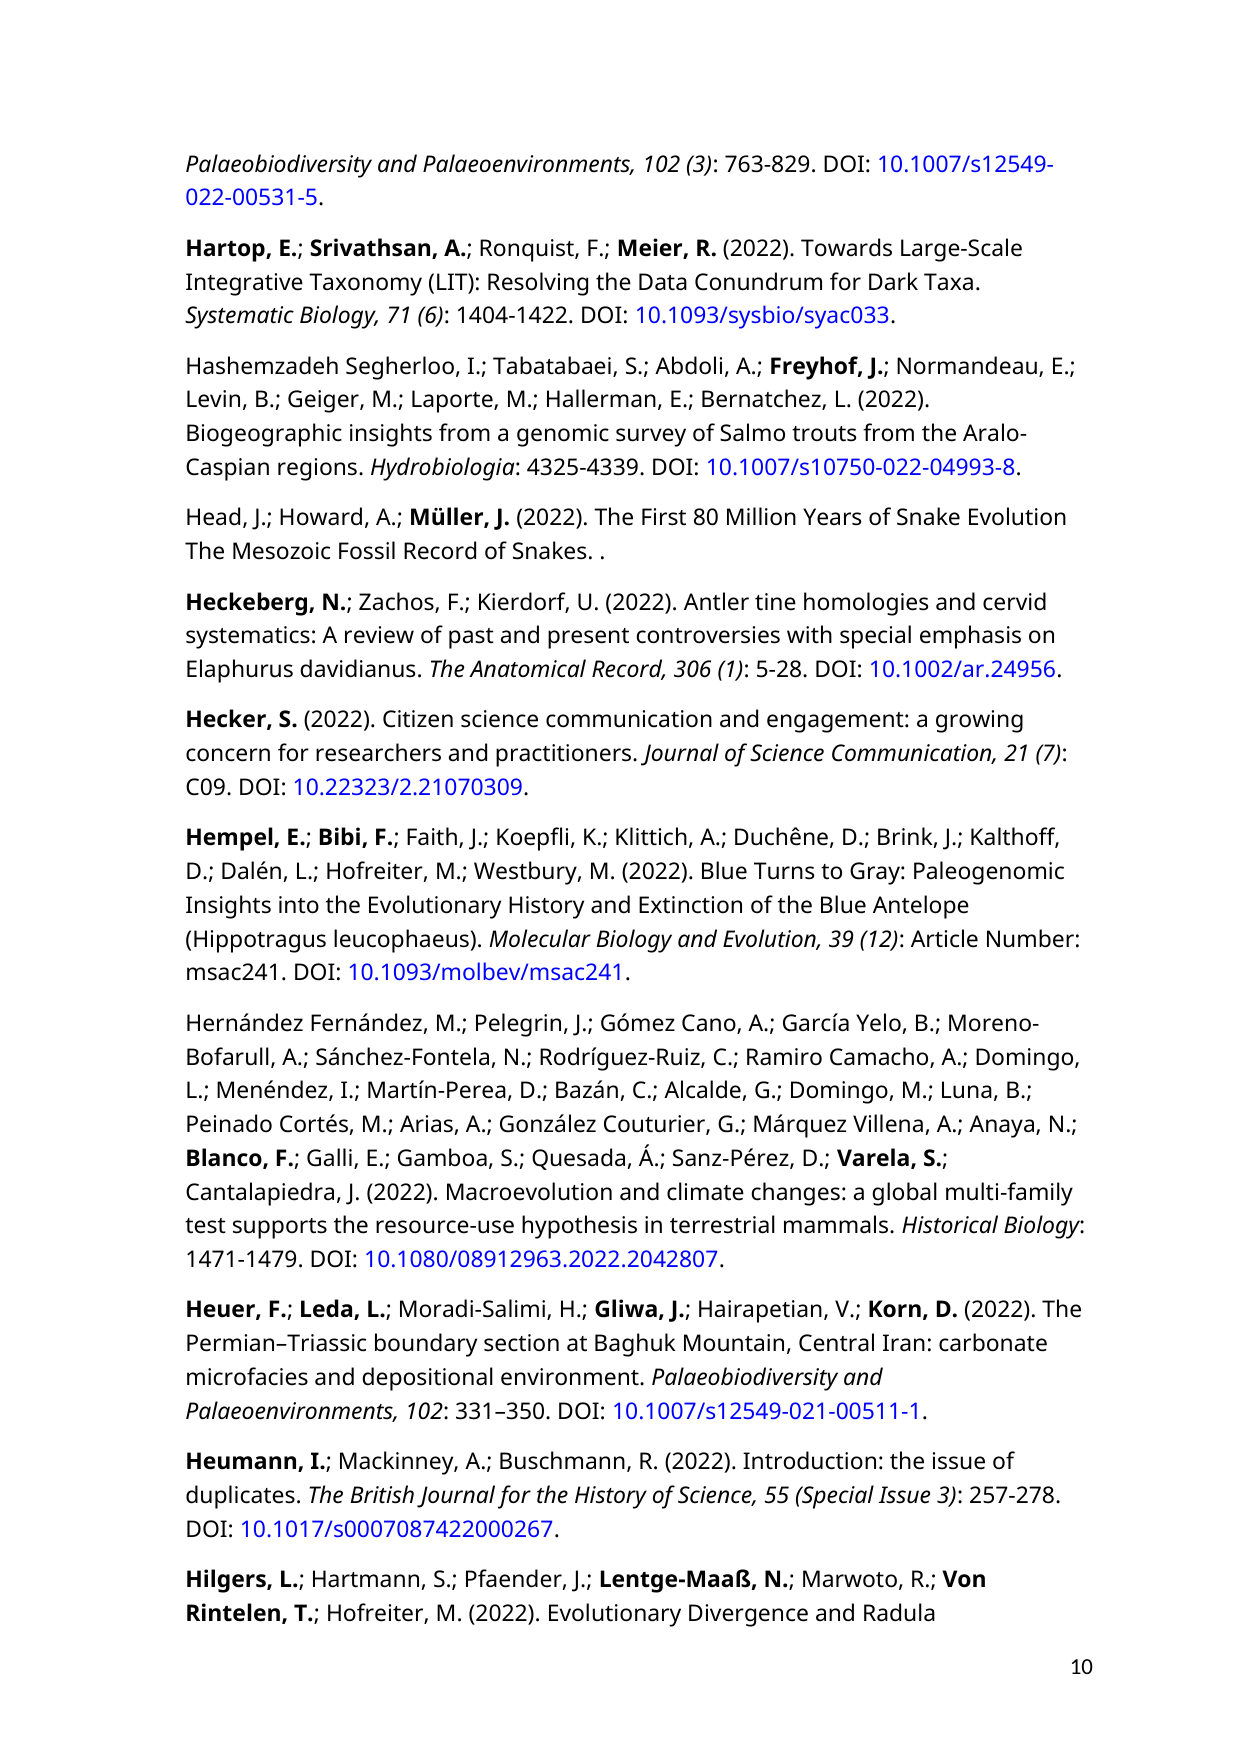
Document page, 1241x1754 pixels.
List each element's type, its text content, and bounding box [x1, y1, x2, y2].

text Hernández Fernández, M.; Pelegrin, J.; Gómez Cano, A.; García Yelo, B.; Moreno-Bofarull, A.; Sánchez-Fontela, N.; Rodríguez-Ruiz, C.; Ramiro Camacho, A.; Domingo, L.; Menéndez, I.; Martín-Perea, D.; Bazán, C.; Alcalde, G.; Domingo, M.; Luna, B.; Peinado Cortés, M.; Arias, A.; González Couturier, G.; Márquez Villena, A.; Anaya, N.; Blanco, F.; Galli, E.; Gamboa, S.; Quesada, Á.; Sanz-Pérez, D.; Varela, S.; Cantalapiedra, J. (2022). Macroevolution and climate changes: a global multi-family test supports the resource-use hypothesis in terrestrial mammals. Historical Biology: 1471-1479. DOI: 10.1080/08912963.2022.2042807. [185, 1007, 1093, 1274]
text Hempel, E.; Bibi, F.; Faith, J.; Koepfli, K.; Klittich, A.; Duchêne, D.; Brink, J.; Kalthoff, D.; Dalén, L.; Hofreiter, M.; Westbury, M. (2022). Blue Turns to Gray: Paleogenomic Insights into the Evolutionary History and Extinction of the Blue Antelope (Hippotragus leucophaeus). Molecular Biology and Evolution, 39 (12): Article Number: msac241. DOI: 10.1093/molbev/msac241. [185, 821, 1093, 988]
text Hashemzadeh Segherloo, I.; Tabatabaei, S.; Abdoli, A.; Freyhof, J.; Normandeau, E.; Levin, B.; Geiger, M.; Laporte, M.; Hallerman, E.; Bernatchez, L. (2022). Biogeographic insights from a genomic survey of Salmo trouts from the Aralo-Caspian regions. Hydrobiologia: 4325-4339. DOI: 10.1007/s10750-022-04993-8. [185, 350, 1093, 482]
text Heumann, I.; Mackinney, A.; Buschmann, R. (2022). Introduction: the issue of duplicates. The British Journal for the History of Science, 55 (Special Issue 3): 257-278. DOI: 10.1017/s0007087422000267. [185, 1445, 1093, 1544]
text Heuer, F.; Leda, L.; Moradi-Salimi, H.; Gliwa, J.; Hairapetian, V.; Korn, D. (2022). The Permian–Triassic boundary section at Baghuk Mountain, Central Iran: carbonate microfacies and depositional environment. Palaeobiodiversity and Palaeoenvironments, 102: 331–350. DOI: 10.1007/s12549-021-00511-1. [185, 1293, 1093, 1426]
text Hecker, S. (2022). Citizen science communication and engagement: a growing concern for researchers and practitioners. Journal of Science Communication, 21 (7): C09. DOI: 10.22323/2.21070309. [185, 703, 1093, 802]
text Hartop, E.; Srivathsan, A.; Ronquist, F.; Meier, R. (2022). Towards Large-Scale Integrative Taxonomy (LIT): Resolving the Data Conundrum for Dark Taxa. Systematic Biology, 71 (6): 1404-1422. DOI: 10.1093/sysbio/syac033. [185, 232, 1093, 331]
text Head, J.; Howard, A.; Müller, J. (2022). The First 80 Million Years of Snake Evolution The Mesozoic Fossil Record of Snakes. . [185, 501, 1093, 566]
text Heckeberg, N.; Zachos, F.; Kierdorf, U. (2022). Antler tine homologies and cervid systematics: A review of past and present controversies with special emphasis on Elaphurus davidianus. The Anatomical Record, 306 (1): 5-28. DOI: 10.1002/ar.24956. [185, 586, 1093, 684]
